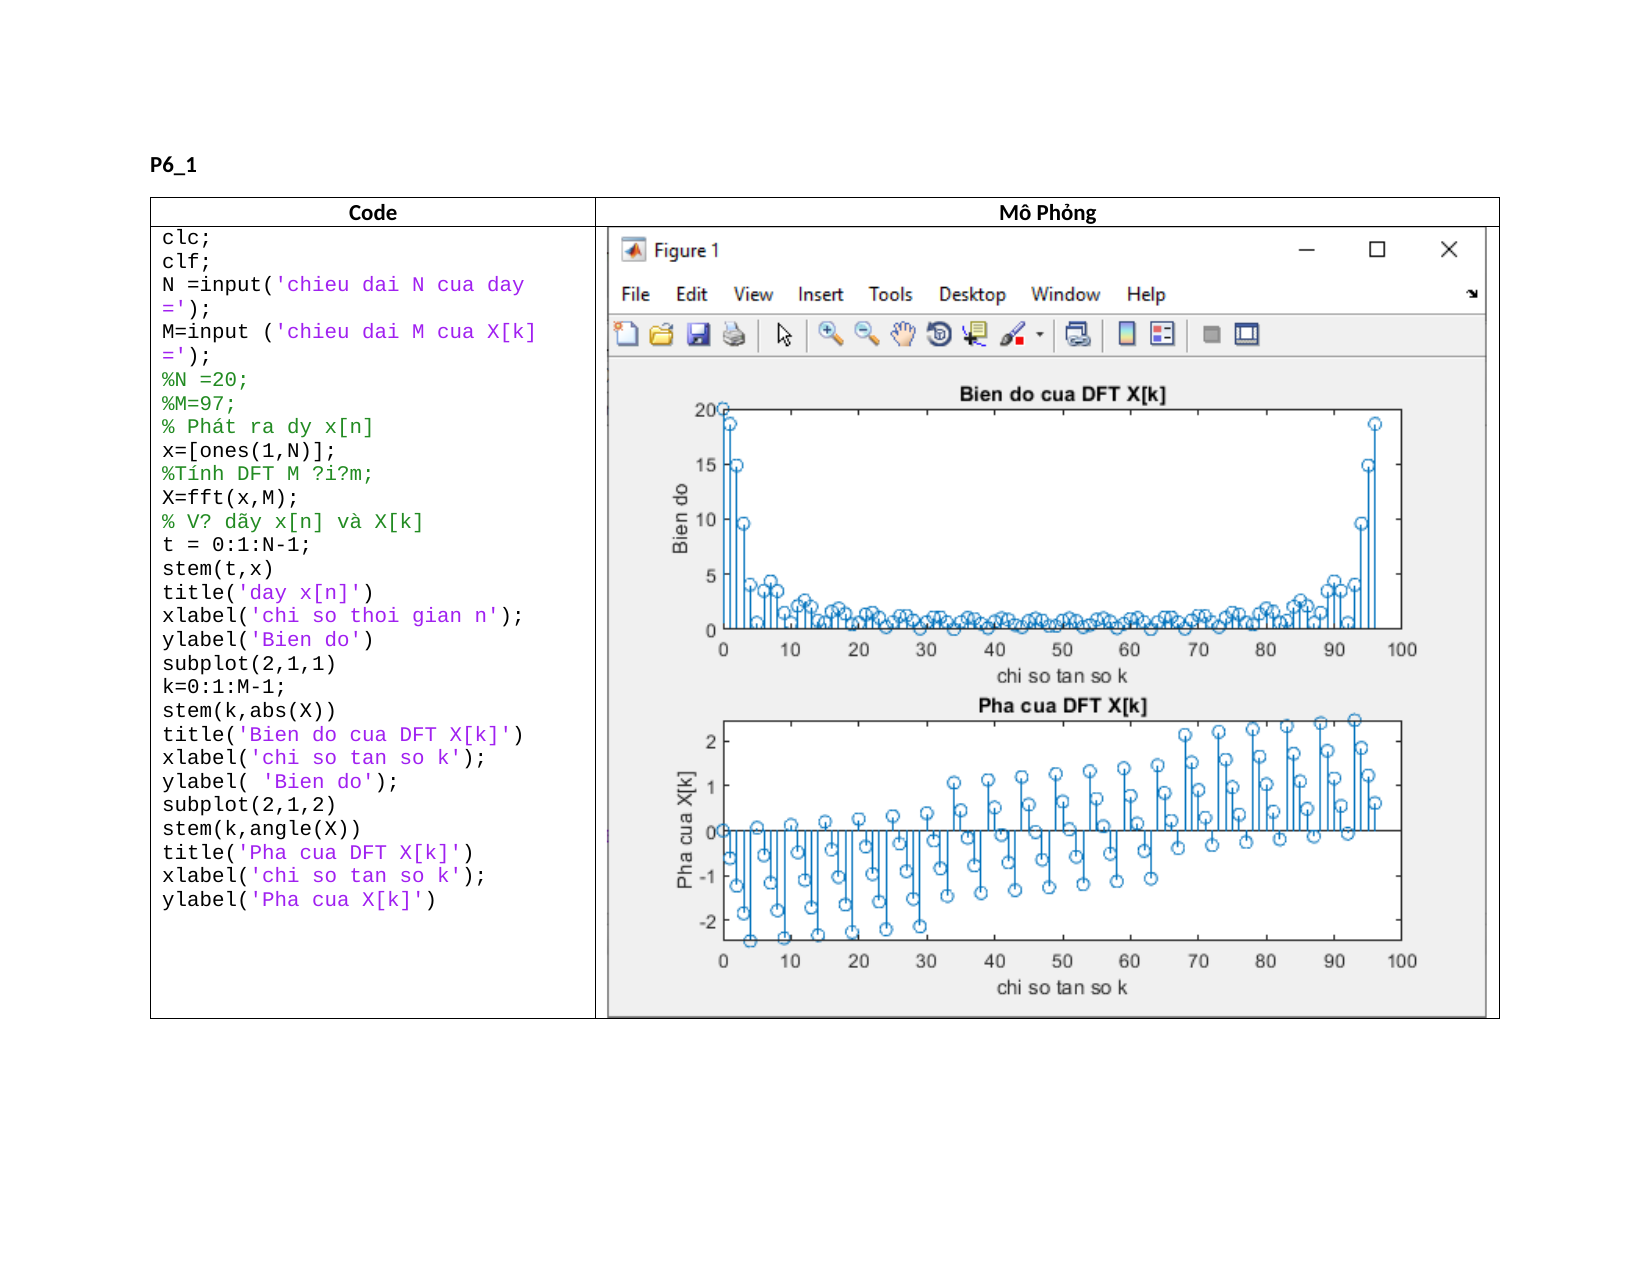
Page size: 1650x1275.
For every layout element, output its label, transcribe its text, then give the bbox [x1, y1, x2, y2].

table_cell clc; clf; N =input('chieu dai N cua day ='); M=input ('chieu dai M cua X[k] ='); %N =20; %M=97; % Phát ra dy x[n] x=[ones(1,N)]; %Tính DFT M ?i?m; X=fft(x,M); % V? dãy x[n] và X[k] t = 0:1:N-1; stem(t,x) title('day x[n]') xlabel('chi so thoi gian n'); ylabel('Bien do') subplot(2,1,1) k=0:1:M-1; stem(k,abs(X)) title('Bien do cua DFT X[k]') xlabel('chi so tan so k'); ylabel( 'Bien do'); subplot(2,1,2) stem(k,angle(X)) title('Pha cua DFT X[k]') xlabel('chi so tan so k'); ylabel('Pha cua X[k]') [151, 227, 595, 1018]
table_cell [596, 227, 606, 1018]
picture [606, 227, 1487, 1018]
text P6_1 [150, 150, 1500, 178]
table_header Mô Phỏng [596, 198, 1499, 226]
table_header Code [151, 198, 595, 226]
table_cell [1487, 227, 1499, 1018]
